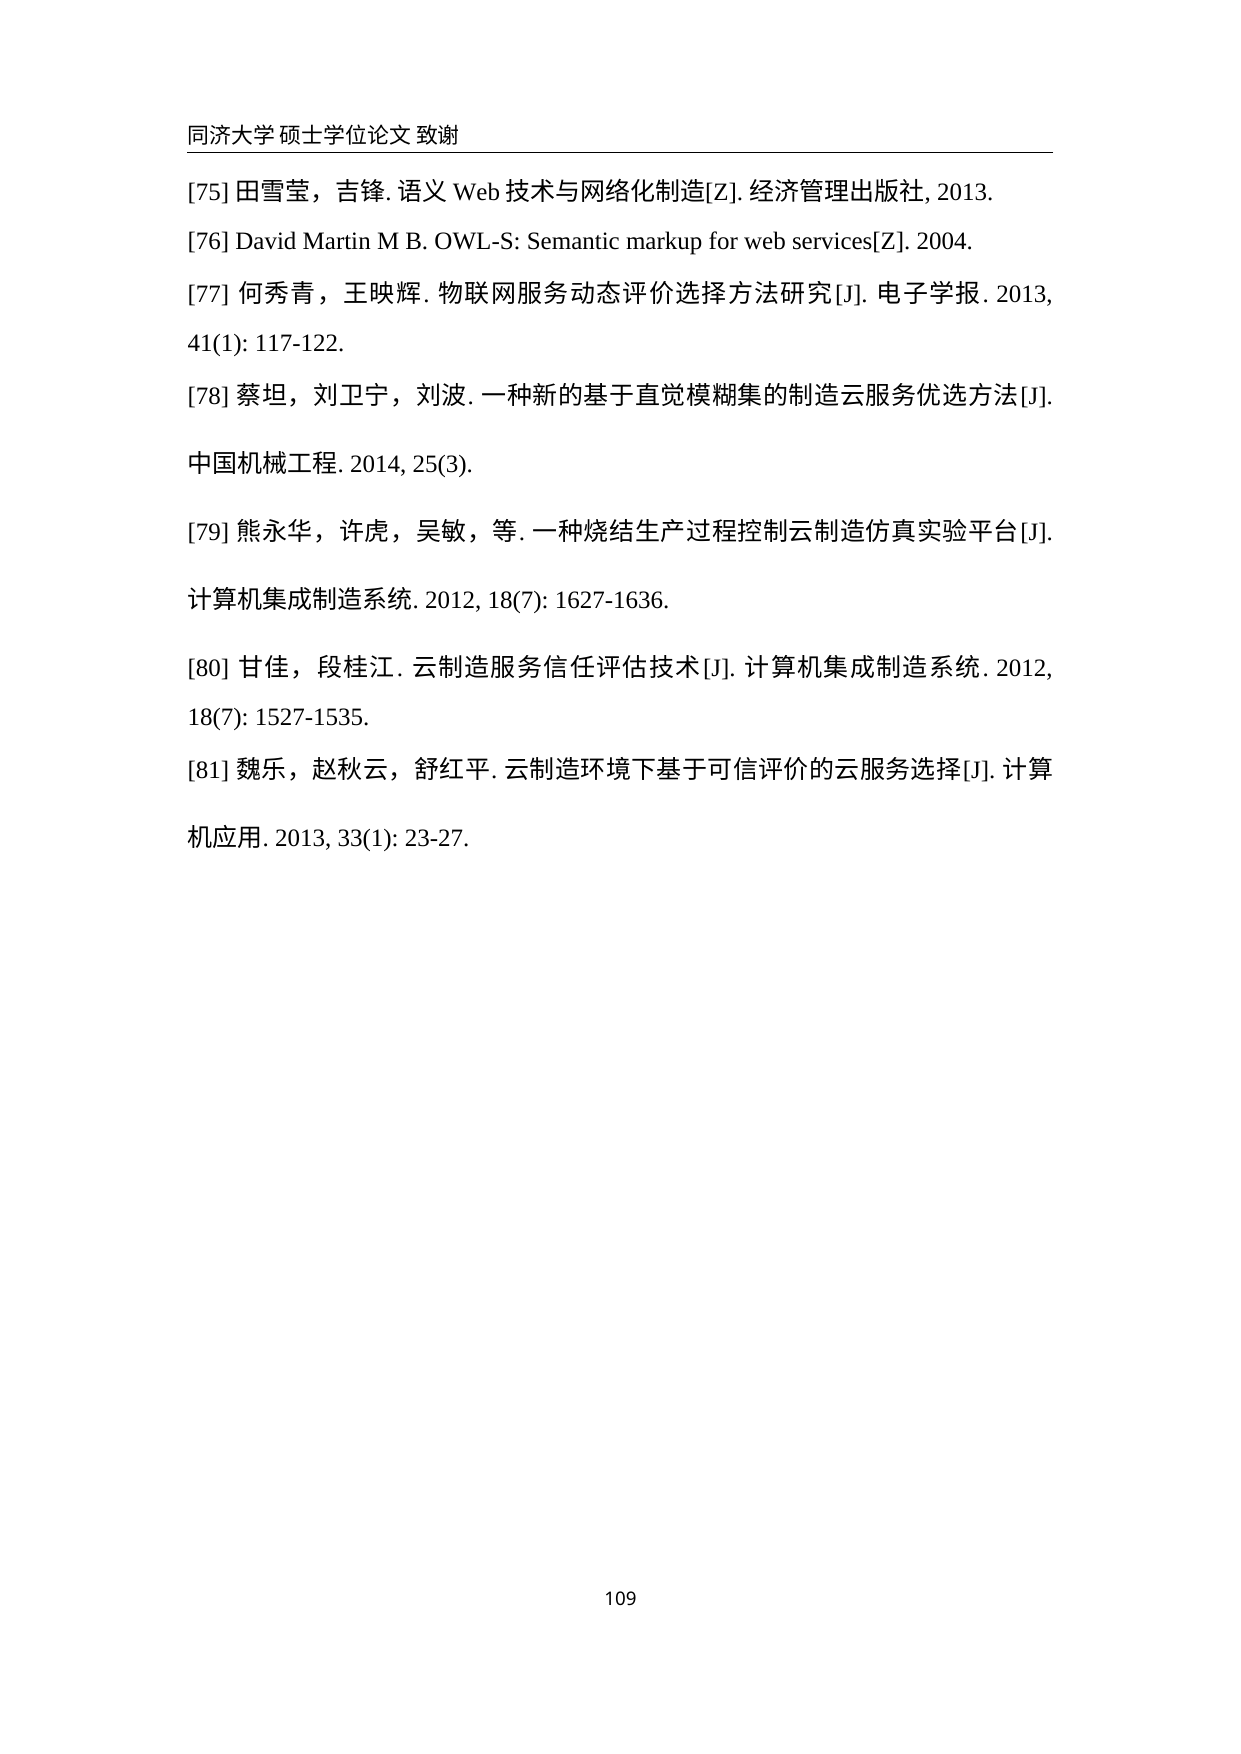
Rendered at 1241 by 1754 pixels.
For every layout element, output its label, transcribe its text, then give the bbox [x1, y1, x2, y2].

text [81] 魏乐，赵秋云，舒红平. 云制造环境下基于可信评价的云服务选择[J]. 计算机应用. 2013, 33(1): 23-27. [187, 733, 1053, 869]
text [80] 甘佳，段桂江. 云制造服务信任评估技术[J]. 计算机集成制造系统. 2012, 18(7): 1527-1535. [187, 631, 1053, 733]
text [76] David Martin M B. OWL-S: Semantic markup for web services[Z]. 2004. [187, 224, 1053, 258]
text [78] 蔡坦，刘卫宁，刘波. 一种新的基于直觉模糊集的制造云服务优选方法[J]. 中国机械工程. 2014, 25(3). [187, 360, 1053, 496]
text [75] 田雪莹，吉锋. 语义Web技术与网络化制造[Z]. 经济管理出版社, 2013. [187, 156, 1053, 224]
text [79] 熊永华，许虎，吴敏，等. 一种烧结生产过程控制云制造仿真实验平台[J]. 计算机集成制造系统. 2012, 18(7): 1627-1636. [187, 496, 1053, 631]
text [77] 何秀青，王映辉. 物联网服务动态评价选择方法研究[J]. 电子学报. 2013, 41(1): 117-122. [187, 258, 1053, 360]
